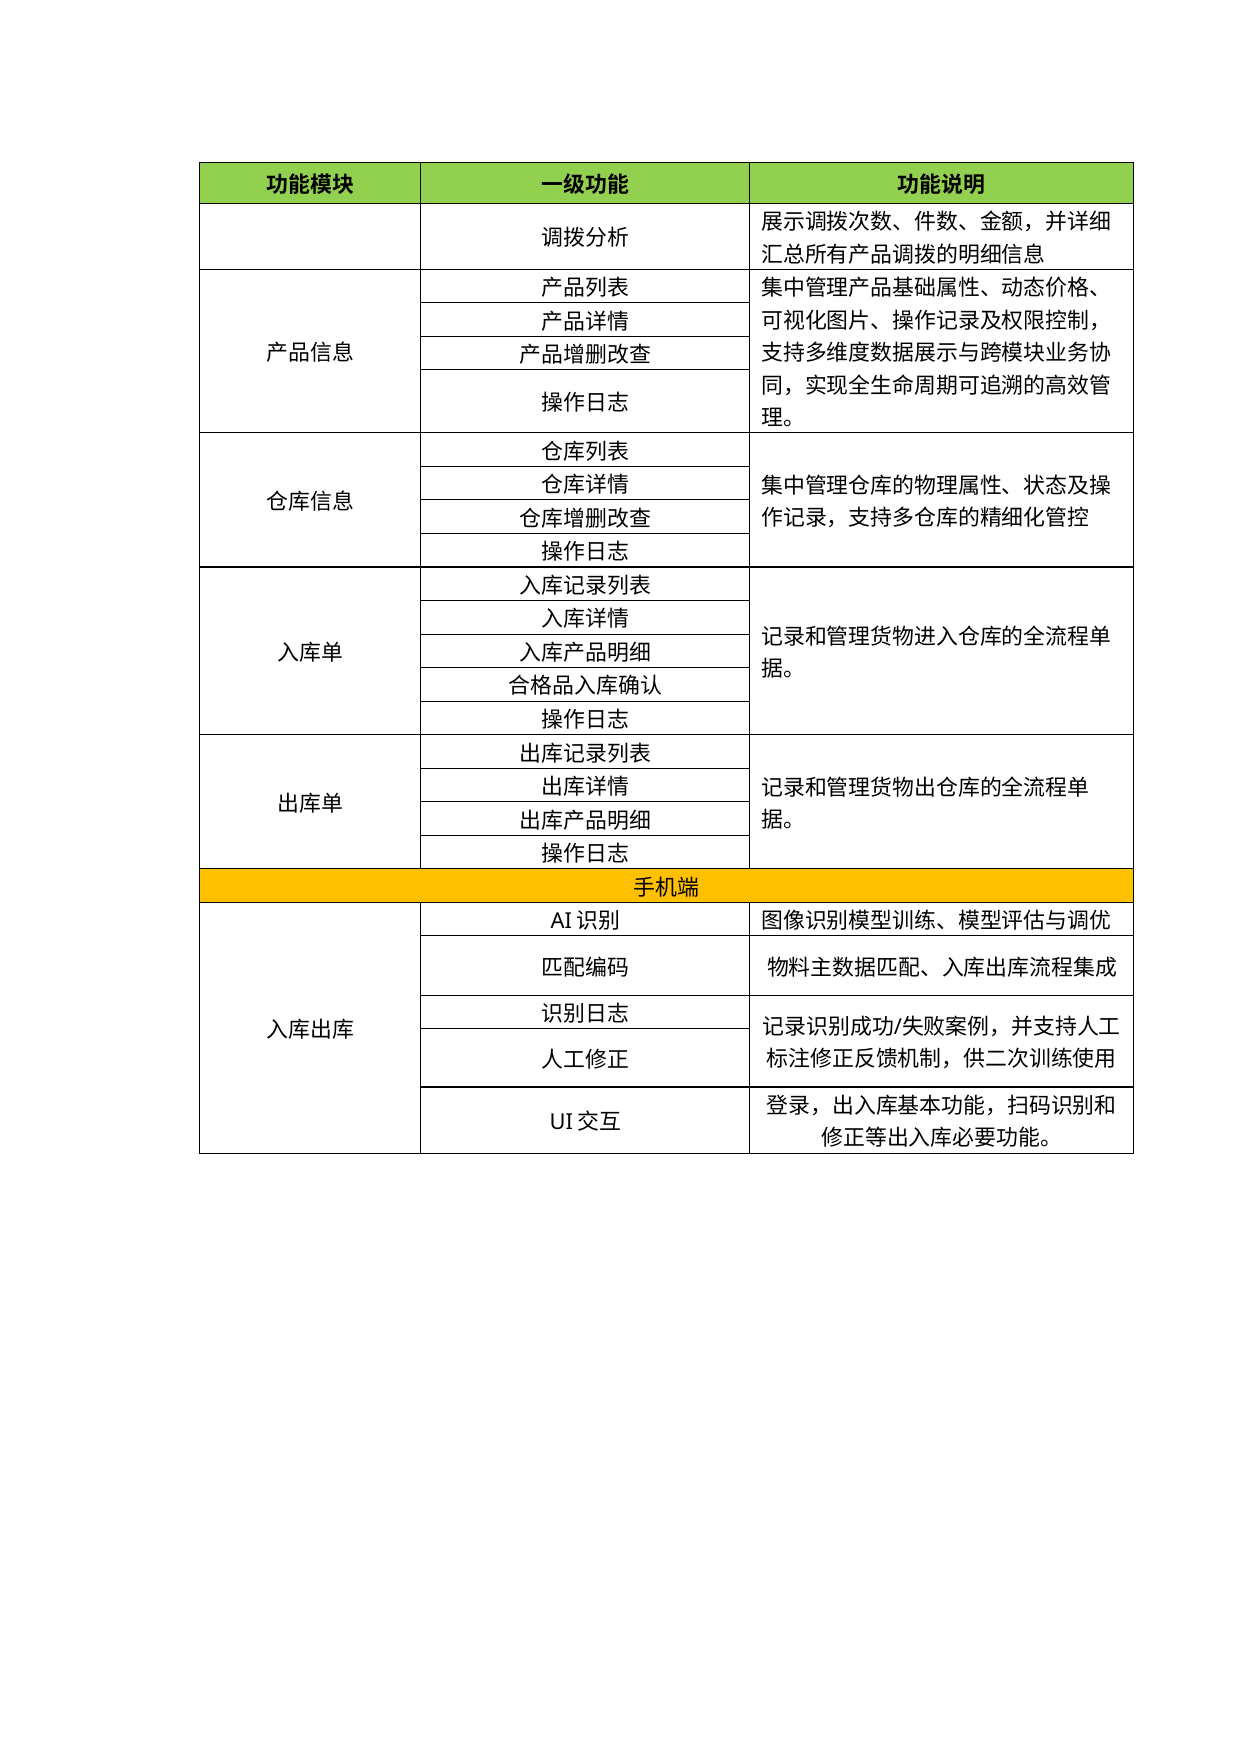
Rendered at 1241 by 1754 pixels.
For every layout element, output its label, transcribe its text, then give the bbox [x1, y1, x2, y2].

table_cell 记录和管理货物出仓库的全流程单据。 [750, 735, 1133, 868]
table_cell 人工修正 [421, 1029, 749, 1086]
table_cell 入库详情 [421, 601, 749, 633]
table_cell 物料主数据匹配、入库出库流程集成 [750, 936, 1133, 995]
table_cell 识别日志 [421, 996, 749, 1028]
table_cell 合格品入库确认 [421, 668, 749, 701]
table_cell 出库详情 [421, 769, 749, 801]
table_cell 仓库信息 [200, 433, 420, 566]
table_cell 操作日志 [421, 836, 749, 868]
table_cell 入库产品明细 [421, 635, 749, 667]
table_header 功能模块 [200, 163, 420, 203]
table_cell 匹配编码 [421, 936, 749, 995]
table_cell 登录，出入库基本功能，扫码识别和修正等出入库必要功能。 [750, 1088, 1133, 1152]
table_cell 出库产品明细 [421, 802, 749, 835]
table_cell AI识别 [421, 903, 749, 935]
table_cell 操作日志 [421, 702, 749, 734]
table_cell 调拨分析 [421, 204, 749, 269]
table_cell 产品详情 [421, 303, 749, 336]
table_cell 出库记录列表 [421, 735, 749, 768]
table_header 一级功能 [421, 163, 749, 203]
table_cell UI交互 [421, 1088, 749, 1152]
table_cell 产品列表 [421, 270, 749, 302]
table_cell 展示调拨次数、件数、金额，并详细汇总所有产品调拨的明细信息 [750, 204, 1133, 269]
table_cell 入库出库 [200, 903, 420, 1152]
table_cell 入库单 [200, 568, 420, 734]
table_cell 集中管理仓库的物理属性、状态及操作记录，支持多仓库的精细化管控 [750, 433, 1133, 566]
table_cell 集中管理产品基础属性、动态价格、可视化图片、操作记录及权限控制，支持多维度数据展示与跨模块业务协同，实现全生命周期可追溯的高效管理。 [750, 270, 1133, 432]
table_cell 产品信息 [200, 270, 420, 432]
table_header 功能说明 [750, 163, 1133, 203]
table_cell 记录和管理货物进入仓库的全流程单据。 [750, 568, 1133, 734]
table_cell 操作日志 [421, 370, 749, 432]
table_cell 操作日志 [421, 534, 749, 566]
table_cell 产品增删改查 [421, 337, 749, 369]
table_cell 手机端 [200, 869, 1133, 902]
table_cell 仓库列表 [421, 433, 749, 466]
table_cell 图像识别模型训练、模型评估与调优 [750, 903, 1133, 935]
table_cell 仓库增删改查 [421, 500, 749, 533]
table_cell 出库单 [200, 735, 420, 868]
table_cell 仓库详情 [421, 467, 749, 499]
table_cell 记录识别成功/失败案例，并支持人工标注修正反馈机制，供二次训练使用 [750, 996, 1133, 1086]
table_cell 入库记录列表 [421, 568, 749, 600]
